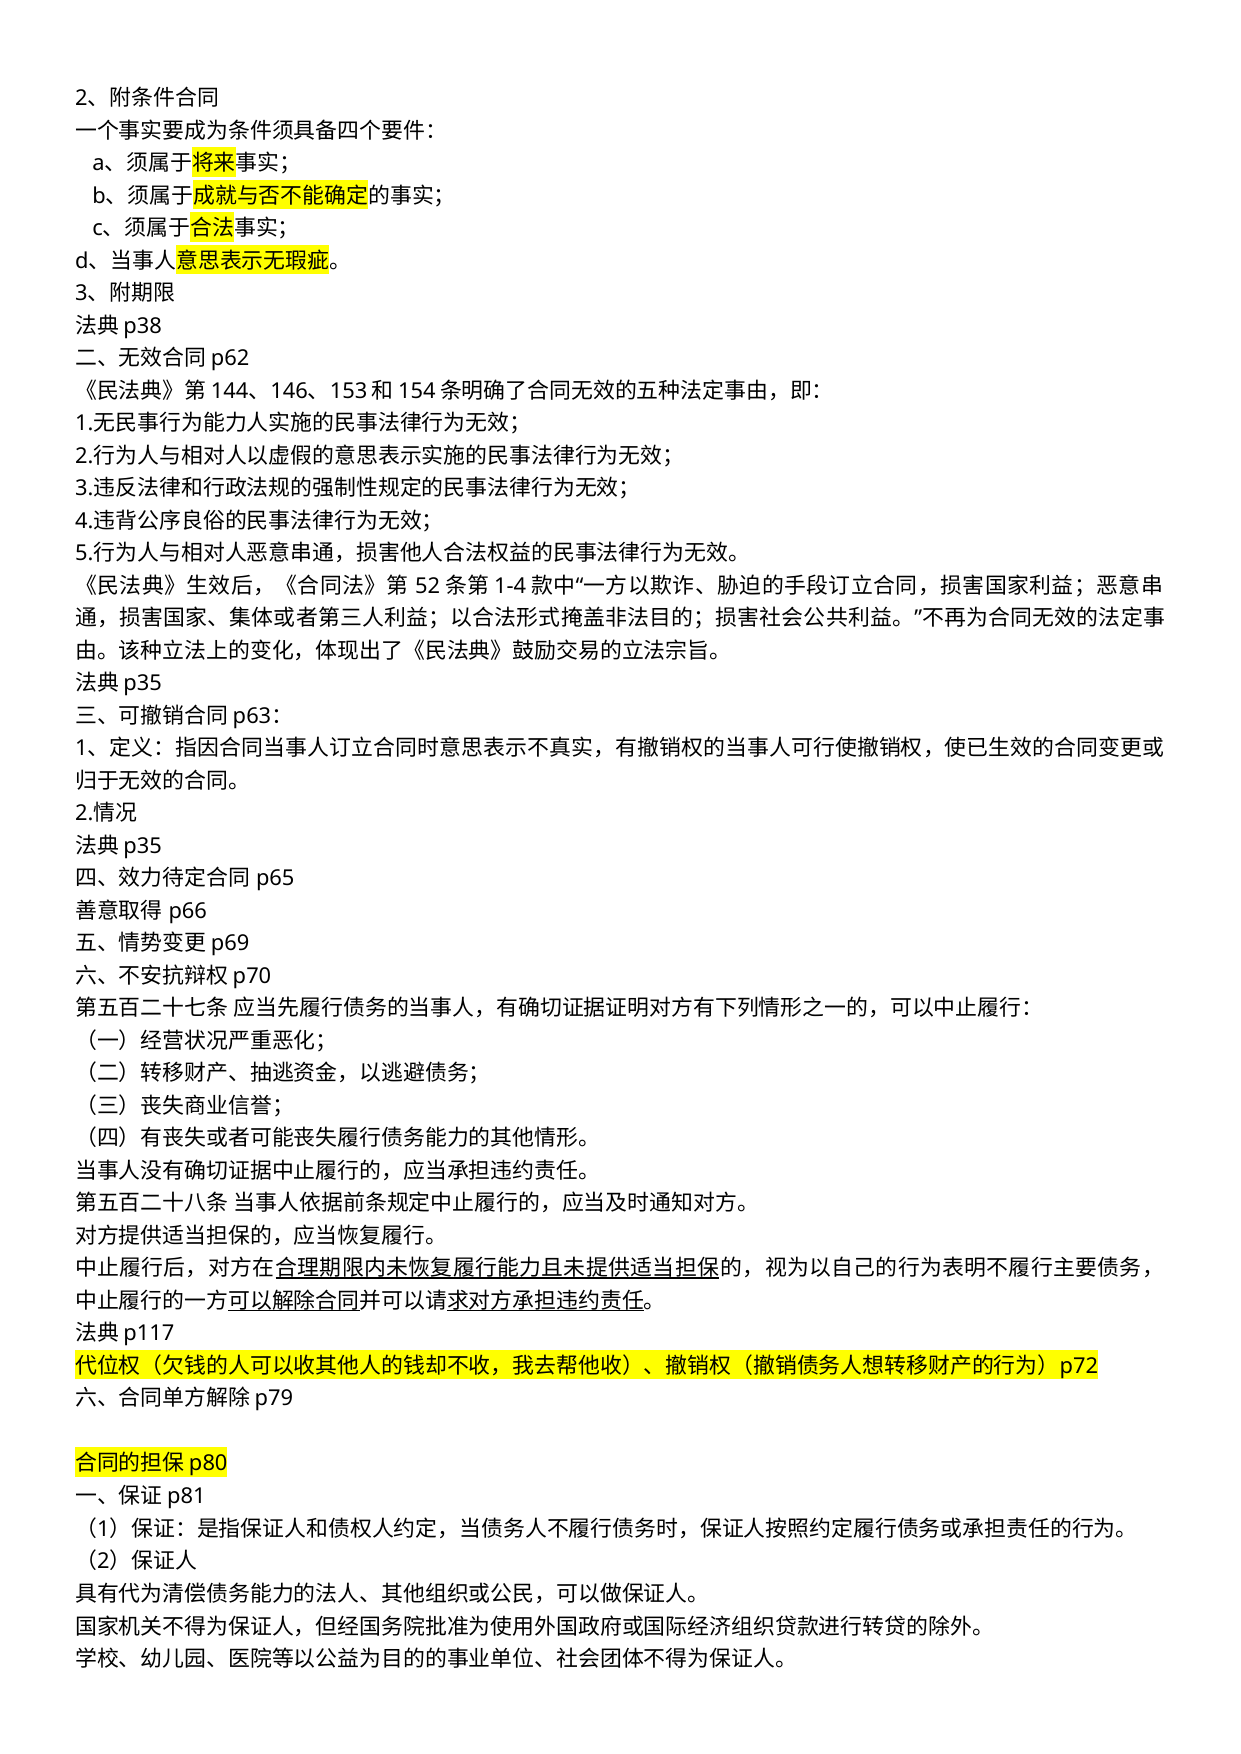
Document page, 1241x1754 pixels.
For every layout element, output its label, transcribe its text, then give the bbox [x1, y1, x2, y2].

list 中止履行后，对方在合理期限内未恢复履行能力且未提供适当担保的，视为以自己的行为表明不履行主要债务，中止履行的一方可以解除合同并可以请求对方承担违约责任。 [75, 1251, 1165, 1316]
list 不安抗辩权p70 [75, 958, 1165, 991]
list 《民法典》生效后，《合同法》第52条第1-4款中“一方以欺诈、胁迫的手段订立合同，损害国家利益；恶意串通，损害国家、集体或者第三人利益；以合法形式掩盖非法目的；损害社会公共利益。”不再为合同无效的法定事由。该种立法上的变化，体现出了《民法典》鼓励交易的立法宗旨。 [75, 568, 1165, 666]
list 三、可撤销合同p63： [75, 698, 1165, 731]
list 3.违反法律和行政法规的强制性规定的民事法律行为无效； [75, 471, 1165, 503]
list （三）丧失商业信誉； [75, 1088, 1165, 1121]
text 六、合同单方解除p79 [75, 1381, 1165, 1413]
list 2.情况 [75, 796, 1165, 828]
list 2、附条件合同 [75, 81, 1165, 113]
list 《民法典》第144、146、153和154条明确了合同无效的五种法定事由，即： [75, 373, 1165, 406]
list （四）有丧失或者可能丧失履行债务能力的其他情形。 [75, 1121, 1165, 1153]
list 4.违背公序良俗的民事法律行为无效； [75, 503, 1165, 536]
list 2.行为人与相对人以虚假的意思表示实施的民事法律行为无效； [75, 438, 1165, 471]
list 1.无民事行为能力人实施的民事法律行为无效； [75, 406, 1165, 438]
text 善意取得 p66 五、情势变更p69 [75, 893, 1165, 958]
list b、须属于成就与否不能确定的事实； [75, 178, 1165, 211]
text 法典p35 [75, 666, 1165, 698]
text （2）保证人 [75, 1543, 1165, 1576]
text 四、效力待定合同 p65 [75, 861, 1165, 893]
list 5.行为人与相对人恶意串通，损害他人合法权益的民事法律行为无效。 [75, 536, 1165, 568]
text 具有代为清偿债务能力的法人、其他组织或公民，可以做保证人。 [75, 1576, 1165, 1608]
list 二、无效合同p62 [75, 341, 1165, 373]
list 法典p38 [75, 308, 1165, 341]
list 对方提供适当担保的，应当恢复履行。 [75, 1218, 1165, 1251]
list 当事人没有确切证据中止履行的，应当承担违约责任。 [75, 1153, 1165, 1186]
text 学校、幼儿园、医院等以公益为目的的事业单位、社会团体不得为保证人。 [75, 1641, 1165, 1673]
text （1）保证：是指保证人和债权人约定，当债务人不履行债务时，保证人按照约定履行债务或承担责任的行为。 [75, 1511, 1165, 1543]
list a、须属于将来事实； [75, 146, 1165, 178]
text 法典p35 [75, 828, 1165, 861]
list 3、附期限 [75, 276, 1165, 308]
list 第五百二十七条 应当先履行债务的当事人，有确切证据证明对方有下列情形之一的，可以中止履行： [75, 991, 1165, 1023]
text 合同的担保p80 一、保证p81 [75, 1446, 1165, 1511]
text 代位权（欠钱的人可以收其他人的钱却不收，我去帮他收）、撤销权（撤销债务人想转移财产的行为）p72 [75, 1348, 1165, 1381]
list 一个事实要成为条件须具备四个要件： [75, 113, 1165, 146]
list c、须属于合法事实； [75, 211, 1165, 243]
list d、当事人意思表示无瑕疵。 [75, 243, 1165, 276]
list （二）转移财产、抽逃资金，以逃避债务； [75, 1056, 1165, 1088]
list 法典p117 [75, 1316, 1165, 1348]
list （一）经营状况严重恶化； [75, 1023, 1165, 1056]
text 国家机关不得为保证人，但经国务院批准为使用外国政府或国际经济组织贷款进行转贷的除外。 [75, 1608, 1165, 1641]
list 1、定义：指因合同当事人订立合同时意思表示不真实，有撤销权的当事人可行使撤销权，使已生效的合同变更或归于无效的合同。 [75, 731, 1165, 796]
list 第五百二十八条 当事人依据前条规定中止履行的，应当及时通知对方。 [75, 1186, 1165, 1218]
